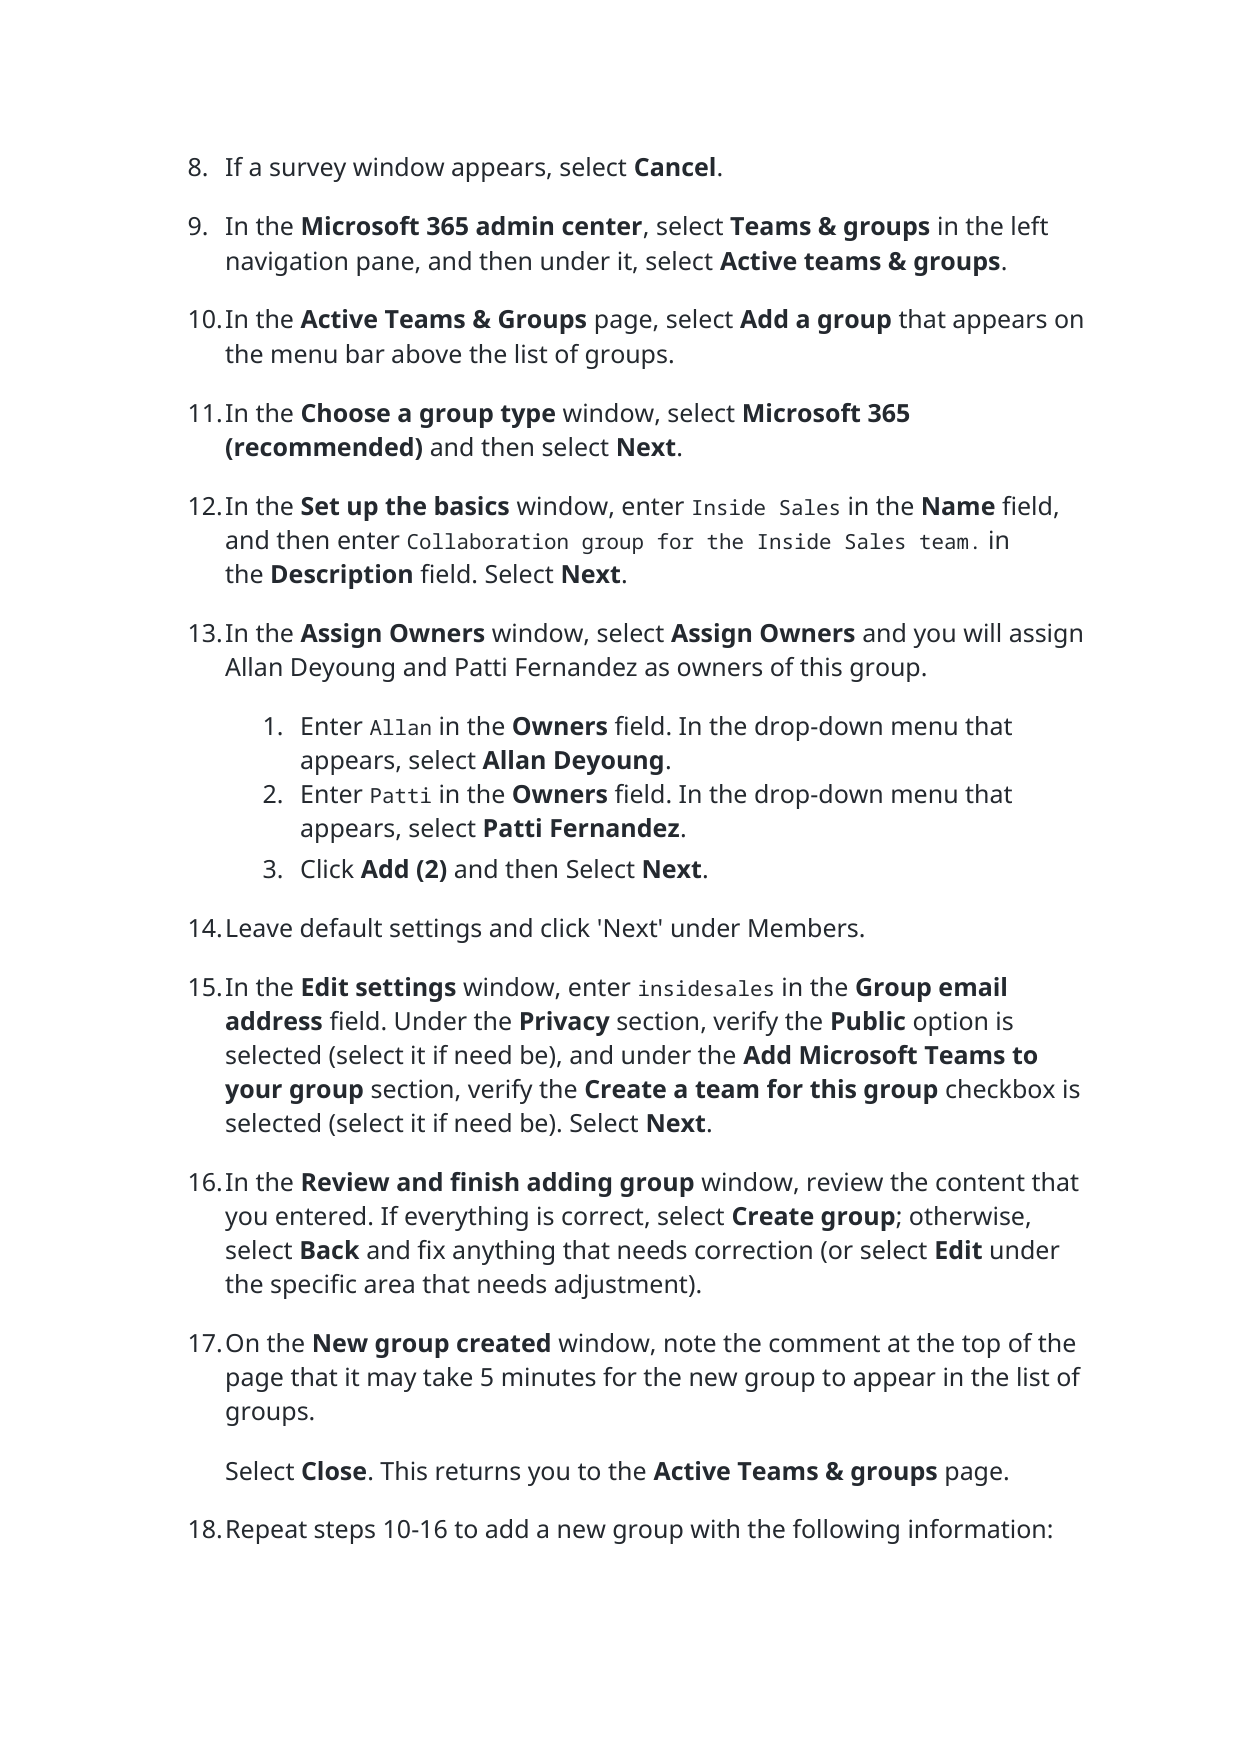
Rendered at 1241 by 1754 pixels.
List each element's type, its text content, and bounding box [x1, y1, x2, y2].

list In the Review and finish adding group window, review the content that you entered. If everything is correct, select Create group; otherwise, select Back and fix anything that needs correction (or select Edit under the specific area that needs adjustment). [187, 1165, 1090, 1301]
list In the Active Teams & Groups page, select Add a group that appears on the menu bar above the list of groups. [187, 302, 1090, 370]
list If a survey window appears, select Cancel. [187, 150, 1090, 184]
list Leave default settings and click 'Next' under Members. [187, 910, 1090, 944]
list Click Add (2) and then Select Next. [262, 851, 1090, 885]
list In the Assign Owners window, select Assign Owners and you will assign Allan Deyoung and Patti Fernandez as owners of this group. [187, 616, 1090, 684]
text Select Close. This returns you to the Active Teams & groups page. [225, 1453, 1090, 1487]
list Enter Patti in the Owners field. In the drop-down menu that appears, select Patti Fernandez. [262, 777, 1090, 845]
list In the Set up the basics window, enter Inside Sales in the Name field, and then enter Collaboration group for the Inside Sales team. in the Description field. Select Next. [187, 488, 1090, 591]
list Repeat steps 10-16 to add a new group with the following information: [187, 1512, 1090, 1546]
list In the Choose a group type window, select Microsoft 365 (recommended) and then select Next. [187, 395, 1090, 463]
list In the Edit settings window, enter insidesales in the Group email address field. Under the Privacy section, verify the Public option is selected (select it if need be), and under the Add Microsoft Teams to your group section, verify the Create a team for this group checkbox is selected (select it if need be). Select Next. [187, 969, 1090, 1140]
list Enter Allan in the Owners field. In the drop-down menu that appears, select Allan Deyoung. [262, 709, 1090, 777]
list On the New group created window, note the comment at the top of the page that it may take 5 minutes for the new group to appear in the list of groups. [187, 1326, 1090, 1428]
list In the Microsoft 365 admin center, select Teams & groups in the left navigation pane, and then under it, select Active teams & groups. [187, 209, 1090, 277]
